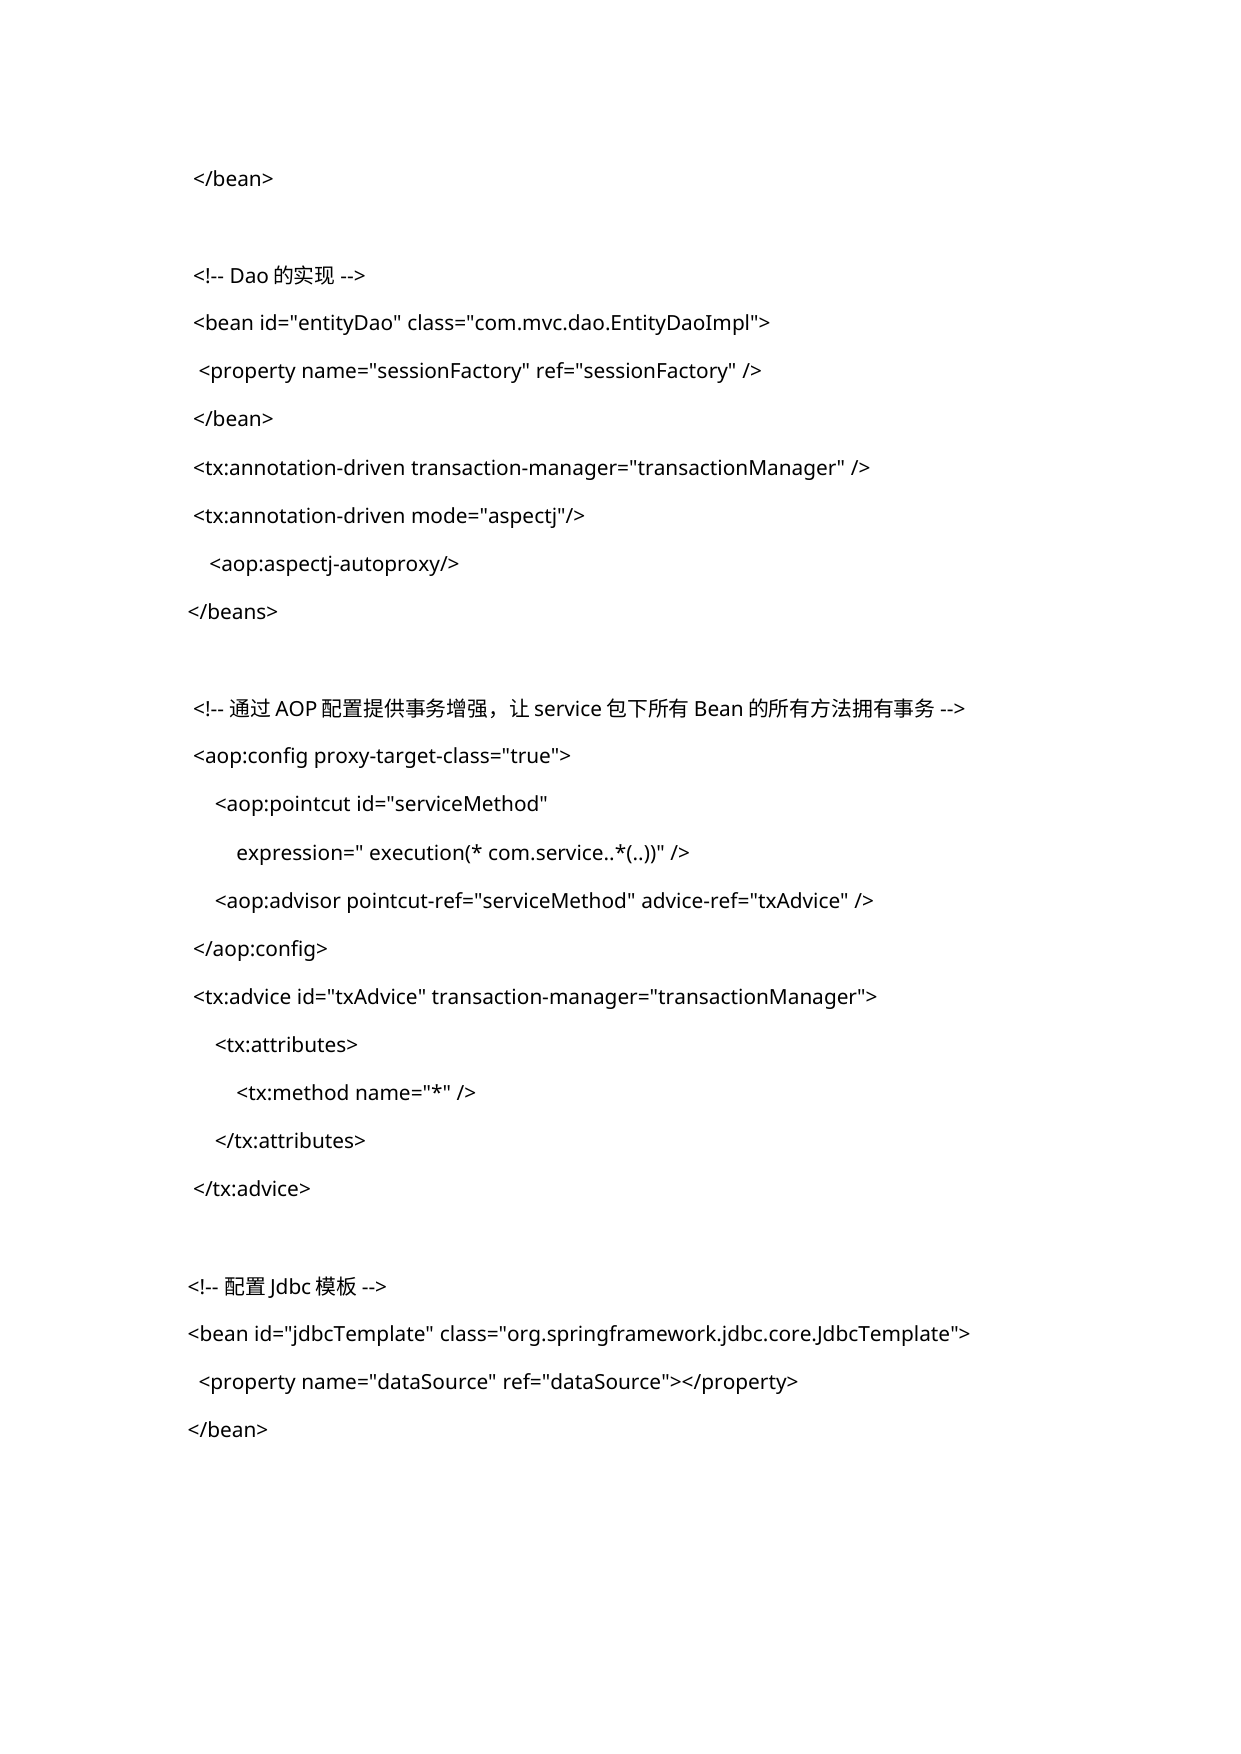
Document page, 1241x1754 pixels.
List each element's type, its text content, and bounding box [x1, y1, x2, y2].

text <tx:annotation-driven transaction-manager="transactionManager" /> [187, 451, 1053, 483]
text </bean> [187, 162, 1053, 194]
text <aop:advisor pointcut-ref="serviceMethod" advice-ref="txAdvice" /> [187, 884, 1053, 916]
text </aop:config> [187, 932, 1053, 964]
text <tx:attributes> [187, 1028, 1053, 1061]
text <tx:advice id="txAdvice" transaction-manager="transactionManager"> [187, 980, 1053, 1013]
text </bean> [187, 403, 1053, 435]
text <property name="dataSource" ref="dataSource"></property> [187, 1365, 1053, 1398]
text </beans> [187, 595, 1053, 628]
text <!-- 通过AOP配置提供事务增强，让service包下所有Bean的所有方法拥有事务 --> [187, 691, 1053, 724]
text <aop:config proxy-target-class="true"> [187, 739, 1053, 772]
text <bean id="entityDao" class="com.mvc.dao.EntityDaoImpl"> [187, 306, 1053, 339]
text <aop:aspectj-autoproxy/> [187, 547, 1053, 579]
text </bean> [187, 1413, 1053, 1446]
text <!-- Dao的实现 --> [187, 258, 1053, 291]
text <aop:pointcut id="serviceMethod" [187, 788, 1053, 820]
text </tx:attributes> [187, 1124, 1053, 1157]
text <property name="sessionFactory" ref="sessionFactory" /> [187, 354, 1053, 387]
text <bean id="jdbcTemplate" class="org.springframework.jdbc.core.JdbcTemplate"> [187, 1317, 1053, 1349]
text <tx:method name="*" /> [187, 1076, 1053, 1109]
text </tx:advice> [187, 1173, 1053, 1205]
text <!-- 配置Jdbc模板 --> [187, 1269, 1053, 1301]
text expression=" execution(* com.service..*(..))" /> [187, 836, 1053, 868]
text <tx:annotation-driven mode="aspectj"/> [187, 499, 1053, 531]
